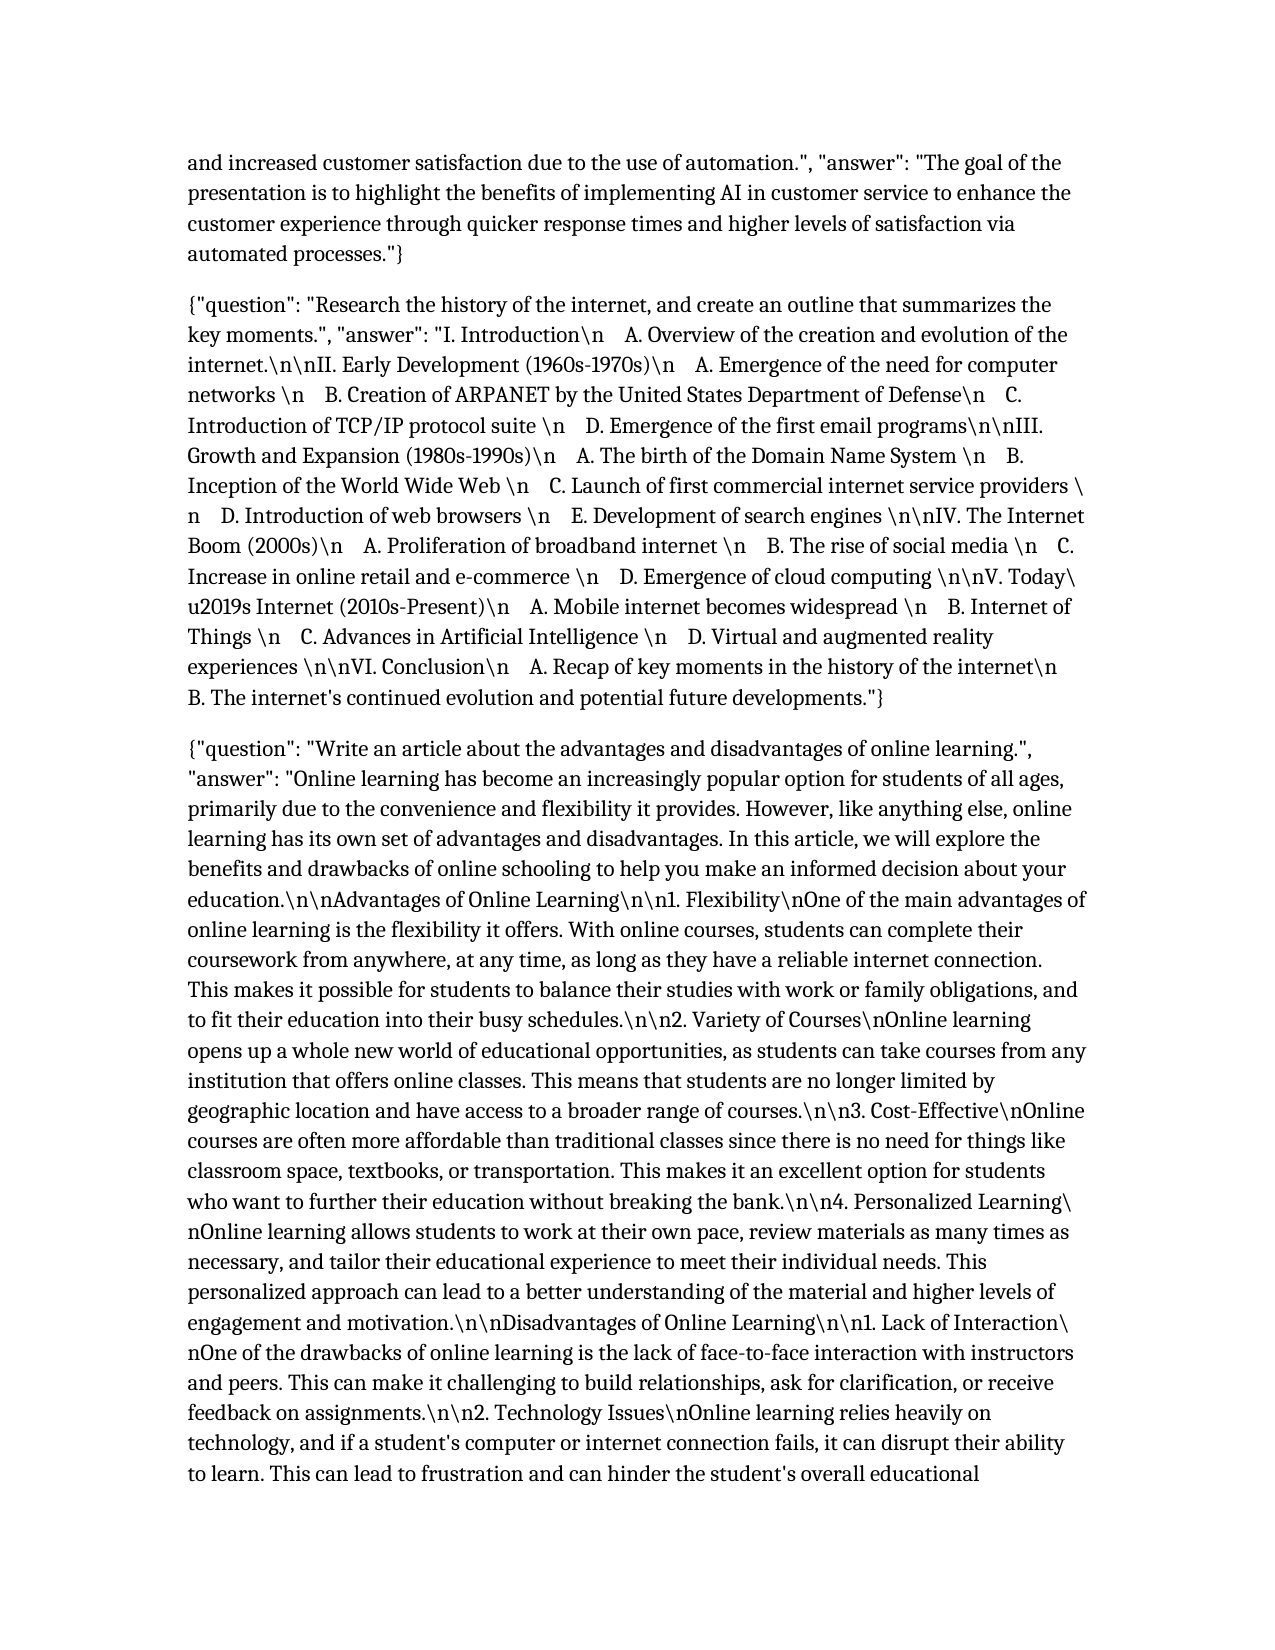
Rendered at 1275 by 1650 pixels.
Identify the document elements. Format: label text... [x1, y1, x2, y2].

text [187, 150, 1087, 267]
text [187, 735, 1087, 1487]
text {"question": "Research the history of the internet, and create an outline that summarizes the key moments.", "answer": "I. Introduction\n A. Overview of the creation and evolution of the internet.\n\nII. Early Development (1960s-1970s)\n A. Emergence of the need for computer networks \n B. Creation of ARPANET by the United States Department of Defense\n C. Introduction of TCP/IP protocol suite \n D. Emergence of the first email programs\n\nIII. Growth and Expansion (1980s-1990s)\n A. The birth of the Domain Name System \n B. Inception of the World Wide Web \n C. Launch of first commercial internet service providers \n D. Introduction of web browsers \n E. Development of search engines \n\nIV. The Internet Boom (2000s)\n A. Proliferation of broadband internet \n B. The rise of social media \n C. Increase in online retail and e-commerce \n D. Emergence of cloud computing \n\nV. Today\u2019s Internet (2010s-Present)\n A. Mobile internet becomes widespread \n B. Internet of Things \n C. Advances in Artificial Intelligence \n D. Virtual and augmented reality experiences \n\nVI. Conclusion\n A. Recap of key moments in the history of the internet\n B. The internet's continued evolution and potential future developments."} [187, 292, 1087, 711]
